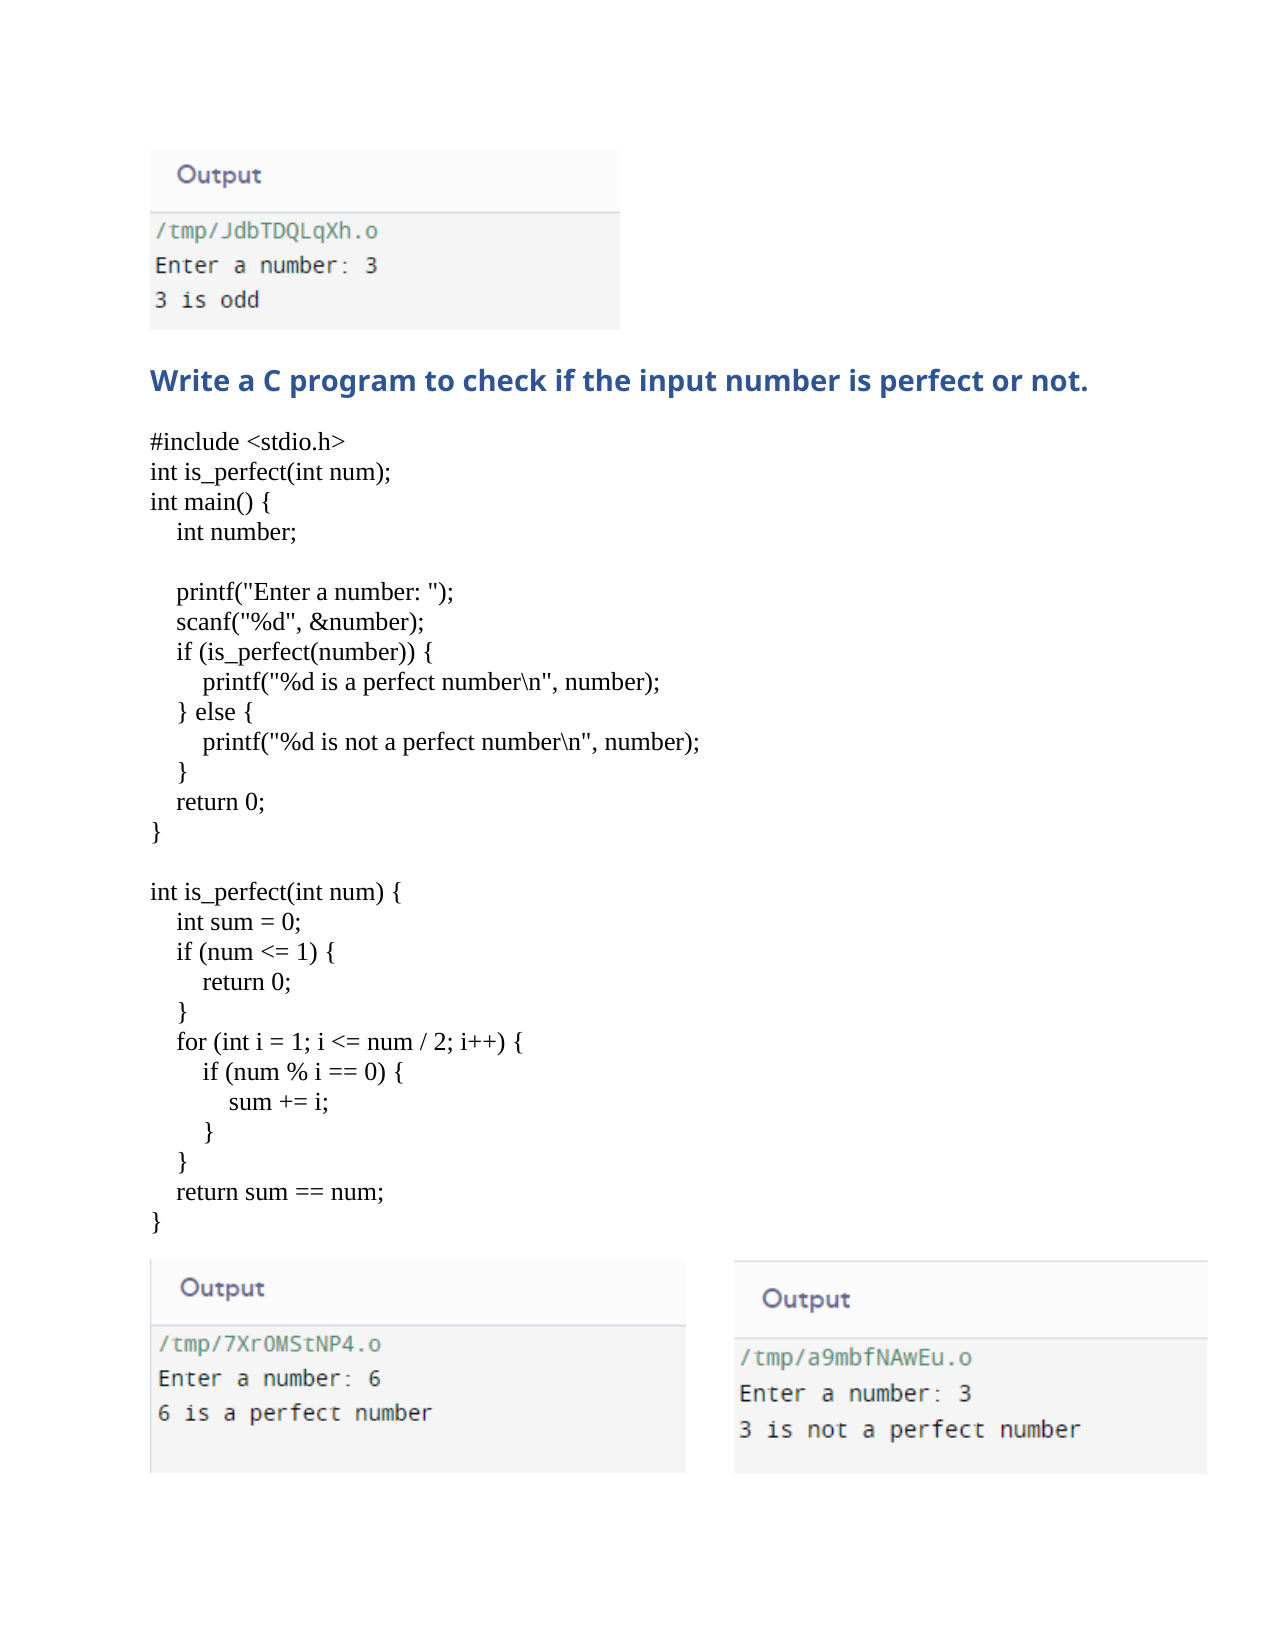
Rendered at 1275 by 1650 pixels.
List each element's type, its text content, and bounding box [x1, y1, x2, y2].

text printf("%d is a perfect number\n", number); [150, 666, 1125, 696]
text int main() { [150, 486, 1125, 516]
text } [150, 816, 1125, 846]
text int is_perfect(int num) { [150, 876, 1125, 906]
text } [150, 996, 1125, 1026]
text } [150, 1206, 1125, 1236]
text if (num <= 1) { [150, 936, 1125, 966]
text int sum = 0; [150, 906, 1125, 936]
text printf("Enter a number: "); [150, 576, 1125, 606]
picture [734, 1259, 1208, 1474]
subtitle Write a C program to check if the input number is perfect or not. [150, 360, 1125, 400]
text } [150, 1116, 1125, 1146]
text } [150, 756, 1125, 786]
text return 0; [150, 966, 1125, 996]
text } else { [150, 696, 1125, 726]
text } [150, 1146, 1125, 1176]
picture [150, 1259, 687, 1473]
text return 0; [150, 786, 1125, 816]
text int number; [150, 516, 1125, 546]
text int is_perfect(int num); [150, 456, 1125, 486]
text scanf("%d", &number); [150, 606, 1125, 636]
text if (is_perfect(number)) { [150, 636, 1125, 666]
text return sum == num; [150, 1176, 1125, 1206]
picture [150, 150, 621, 330]
text #include <stdio.h> [150, 426, 1125, 456]
text if (num % i == 0) { [150, 1056, 1125, 1086]
text for (int i = 1; i <= num / 2; i++) { [150, 1026, 1125, 1056]
text sum += i; [150, 1086, 1125, 1116]
text printf("%d is not a perfect number\n", number); [150, 726, 1125, 756]
